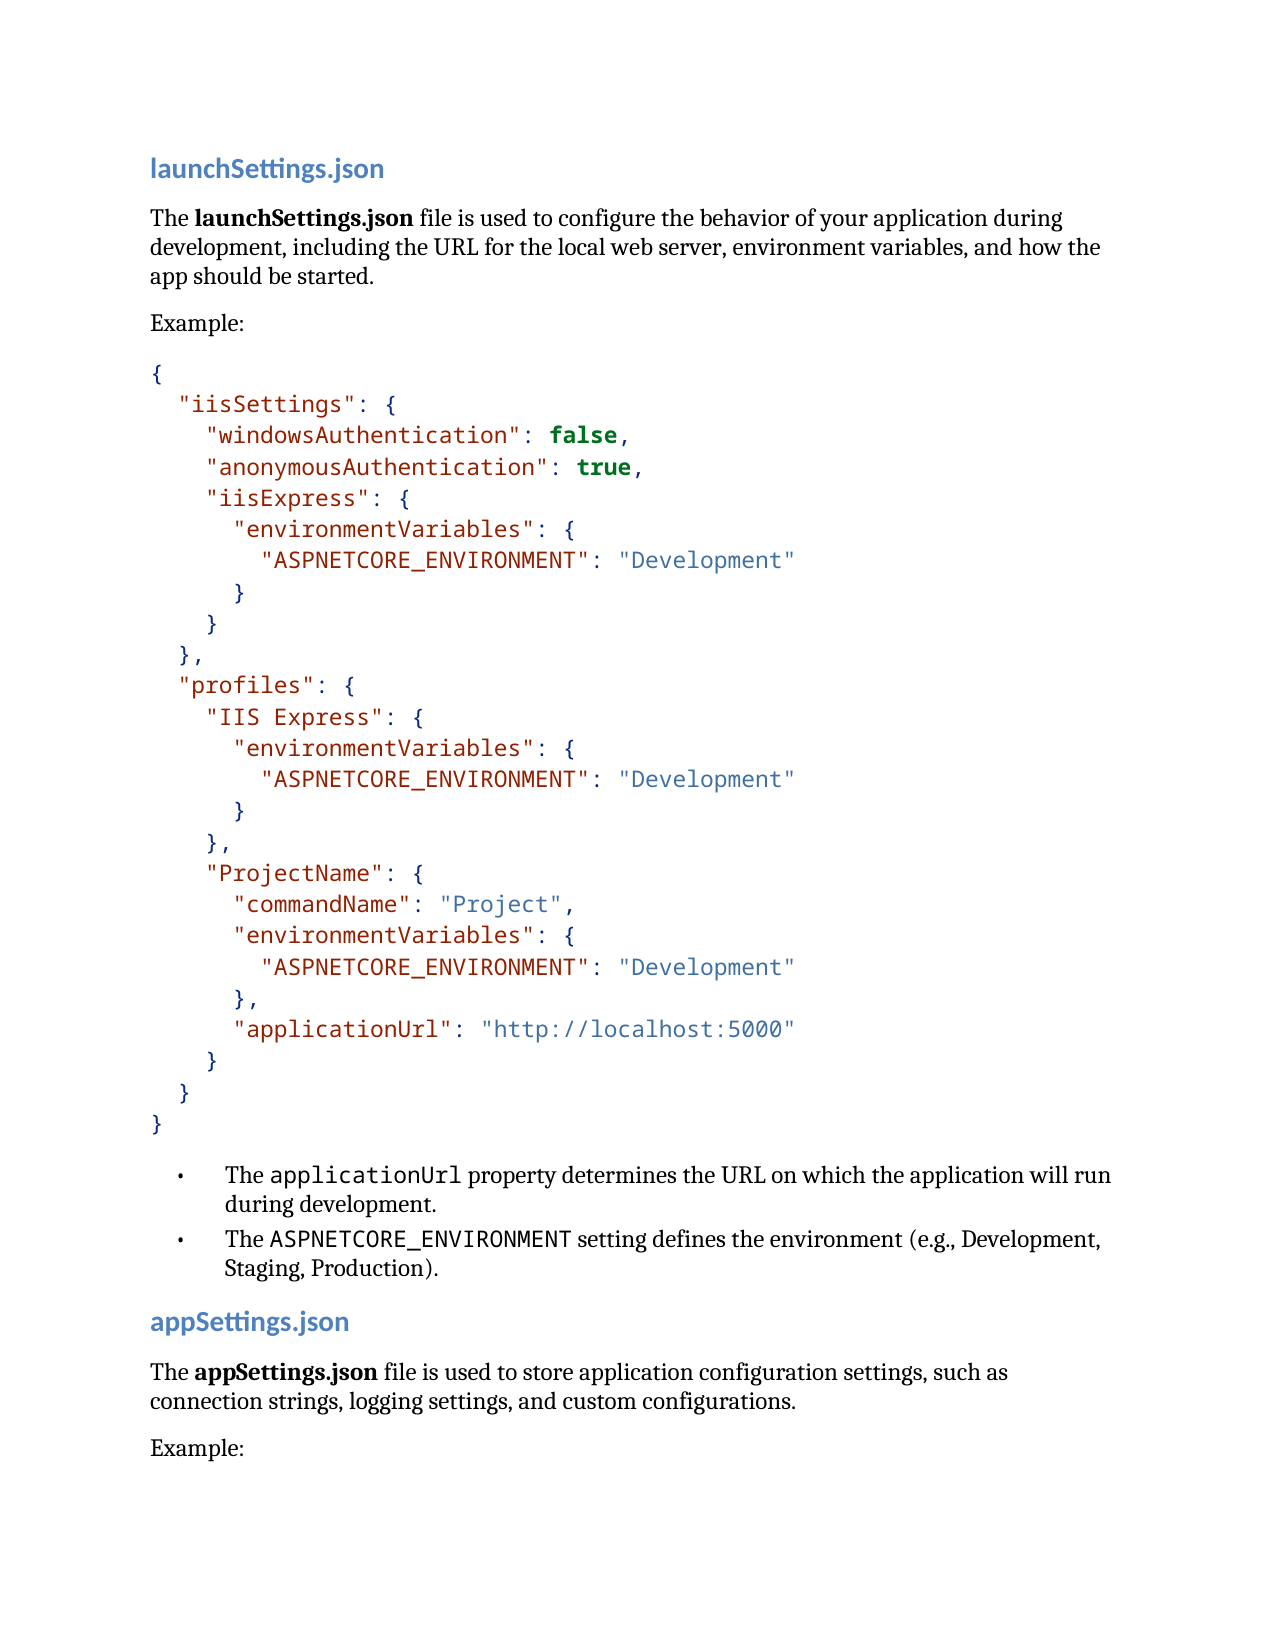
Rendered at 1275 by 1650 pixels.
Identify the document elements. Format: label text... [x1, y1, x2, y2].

text The launchSettings.json file is used to configure the behavior of your application during development, including the URL for the local web server, environment variables, and how the app should be started. [150, 204, 1125, 291]
text The appSettings.json file is used to store application configuration settings, such as connection strings, logging settings, and custom configurations. [150, 1358, 1125, 1415]
text { "iisSettings": { "windowsAuthentication": false, "anonymousAuthentication": true, "iisExpress": { "environmentVariables": { "ASPNETCORE_ENVIRONMENT": "Development" } } }, "profiles": { "IIS Express": { "environmentVariables": { "ASPNETCORE_ENVIRONMENT": "Development" } }, "ProjectName": { "commandName": "Project", "environmentVariables": { "ASPNETCORE_ENVIRONMENT": "Development" }, "applicationUrl": "http://localhost:5000" } } } [150, 357, 1125, 1138]
text Example: [150, 1434, 1125, 1463]
text Example: [150, 309, 1125, 338]
subtitle launchSettings.json [150, 150, 1125, 186]
list The applicationUrl property determines the URL on which the application will run during development. [175, 1159, 1125, 1219]
list The ASPNETCORE_ENVIRONMENT setting defines the environment (e.g., Development, Staging, Production). [175, 1223, 1125, 1283]
subtitle appSettings.json [150, 1303, 1125, 1339]
